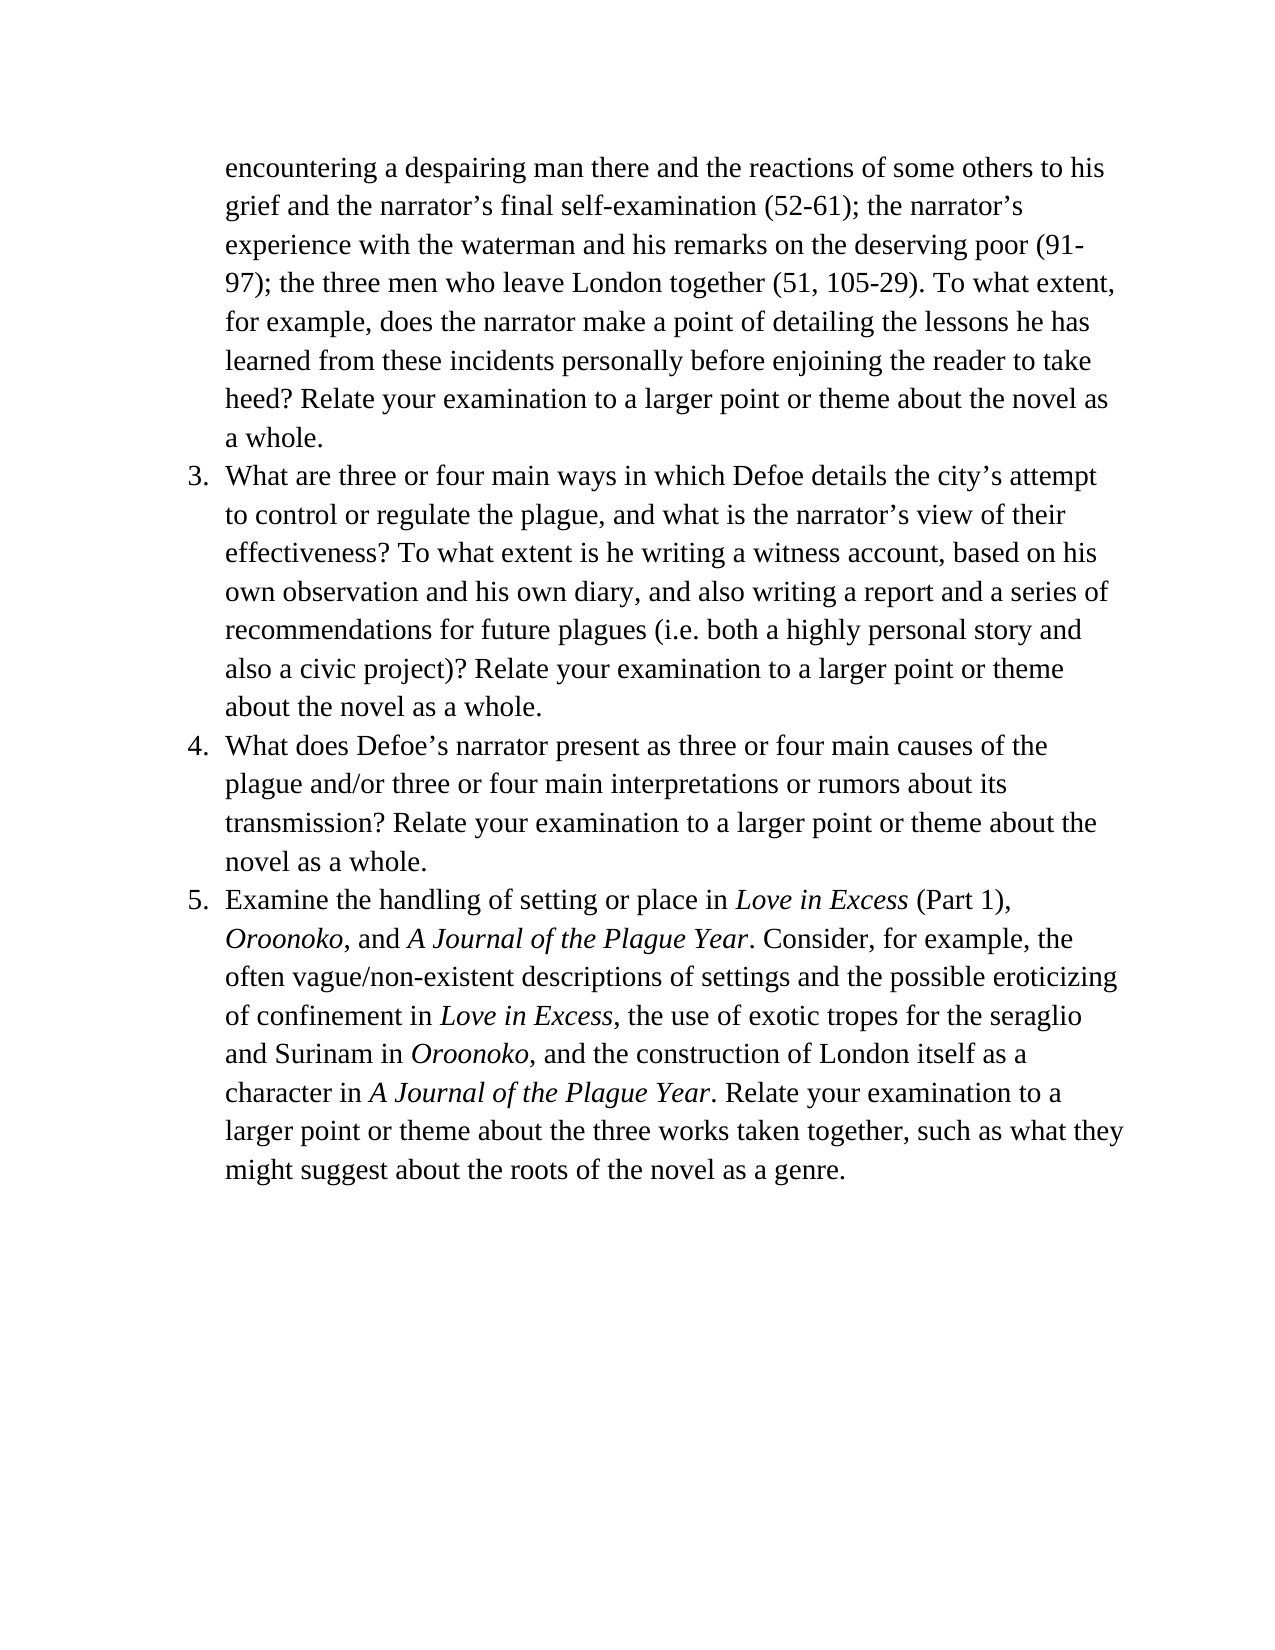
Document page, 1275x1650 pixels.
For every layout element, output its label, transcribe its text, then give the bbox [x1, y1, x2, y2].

list Examine the handling of setting or place in Love in Excess (Part 1), Oroonoko, and A Journal of the Plague Year. Consider, for example, the often vague/non-existent descriptions of settings and the possible eroticizing of confinement in Love in Excess, the use of exotic tropes for the seraglio and Surinam in Oroonoko, and the construction of London itself as a character in A Journal of the Plague Year. Relate your examination to a larger point or theme about the three works taken together, such as what they might suggest about the roots of the novel as a genre. [187, 882, 1125, 1186]
list What does Defoe’s narrator present as three or four main causes of the plague and/or three or four main interpretations or rumors about its transmission? Relate your examination to a larger point or theme about the novel as a whole. [187, 728, 1125, 877]
